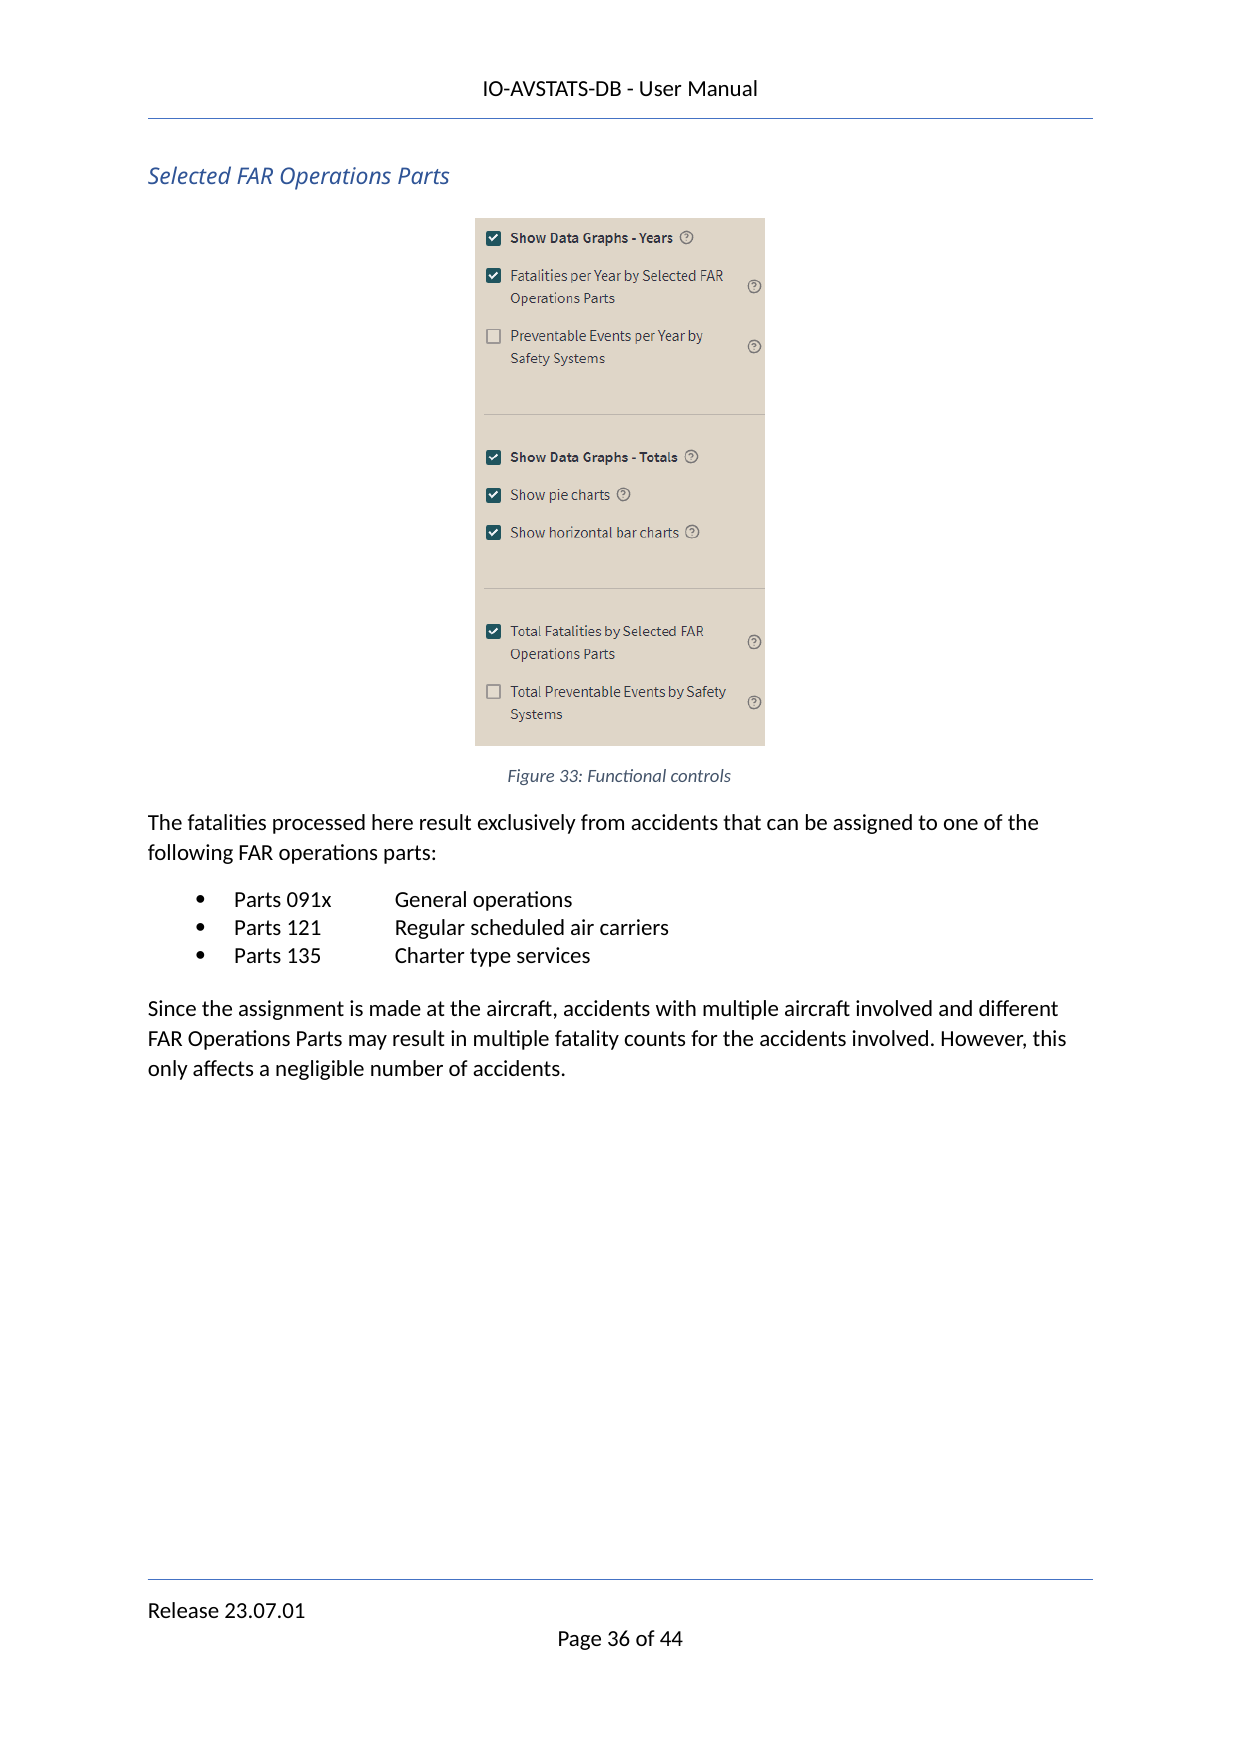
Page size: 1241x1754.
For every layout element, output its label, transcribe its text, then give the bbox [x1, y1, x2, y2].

picture [475, 218, 765, 746]
text The fatalities processed here result exclusively from accidents that can be assigned to one of the following FAR operations parts: [148, 808, 1093, 866]
table_header General operations [383, 885, 1092, 913]
table_header Parts 091x [148, 885, 383, 913]
text Figure 33: Functional controls [148, 764, 1093, 787]
table_cell Charter type services [383, 941, 1092, 969]
subtitle Selected FAR Operations Parts [148, 160, 1093, 191]
text Since the assignment is made at the aircraft, accidents with multiple aircraft involved and different FAR Operations Parts may result in multiple fatality counts for the accidents involved. However, this only affects a negligible number of accidents. [148, 994, 1093, 1082]
table_cell Regular scheduled air carriers [383, 913, 1092, 941]
table_cell Parts 121 [148, 913, 383, 941]
table_cell Parts 135 [148, 941, 383, 969]
